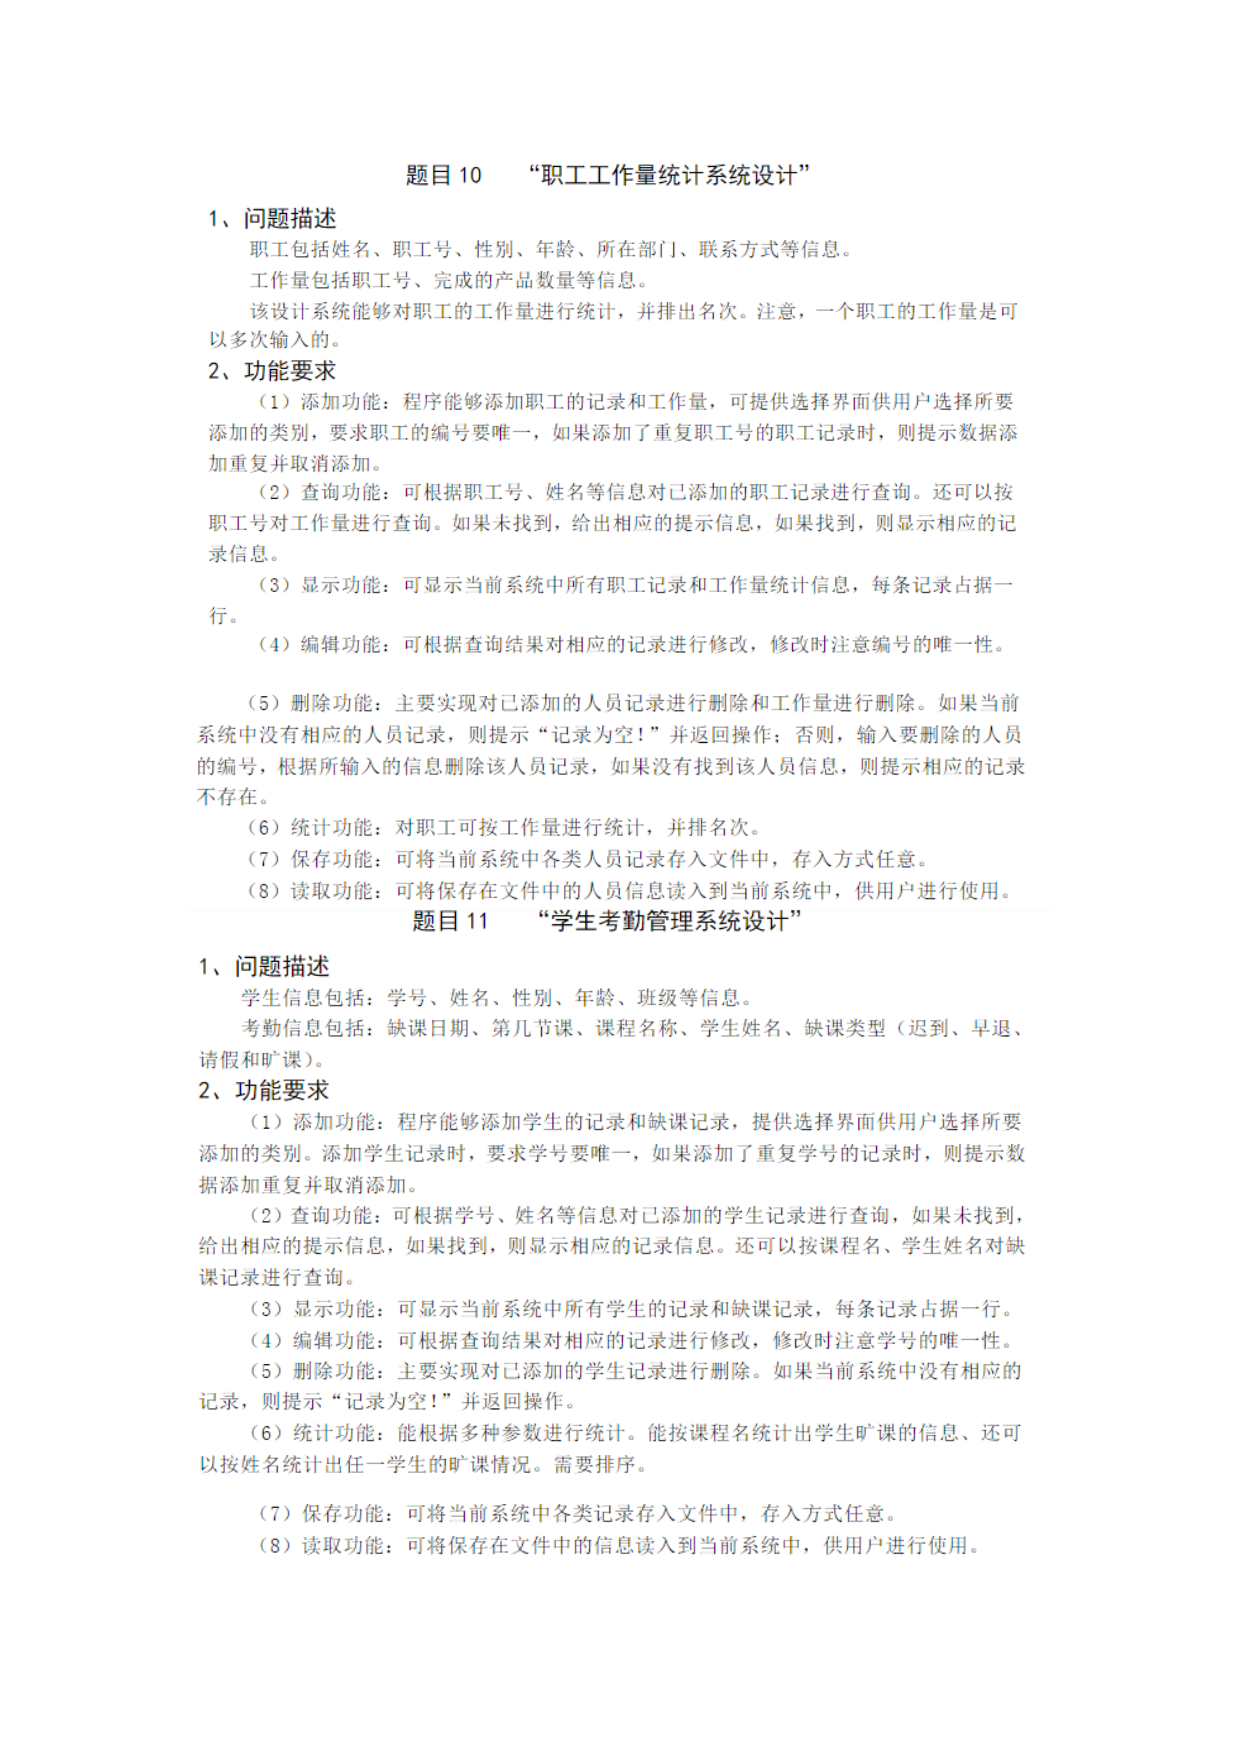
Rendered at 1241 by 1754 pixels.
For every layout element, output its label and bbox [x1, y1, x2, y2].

picture [187, 682, 1053, 907]
picture [187, 1494, 1053, 1563]
picture [187, 162, 1053, 670]
picture [187, 909, 1053, 1478]
